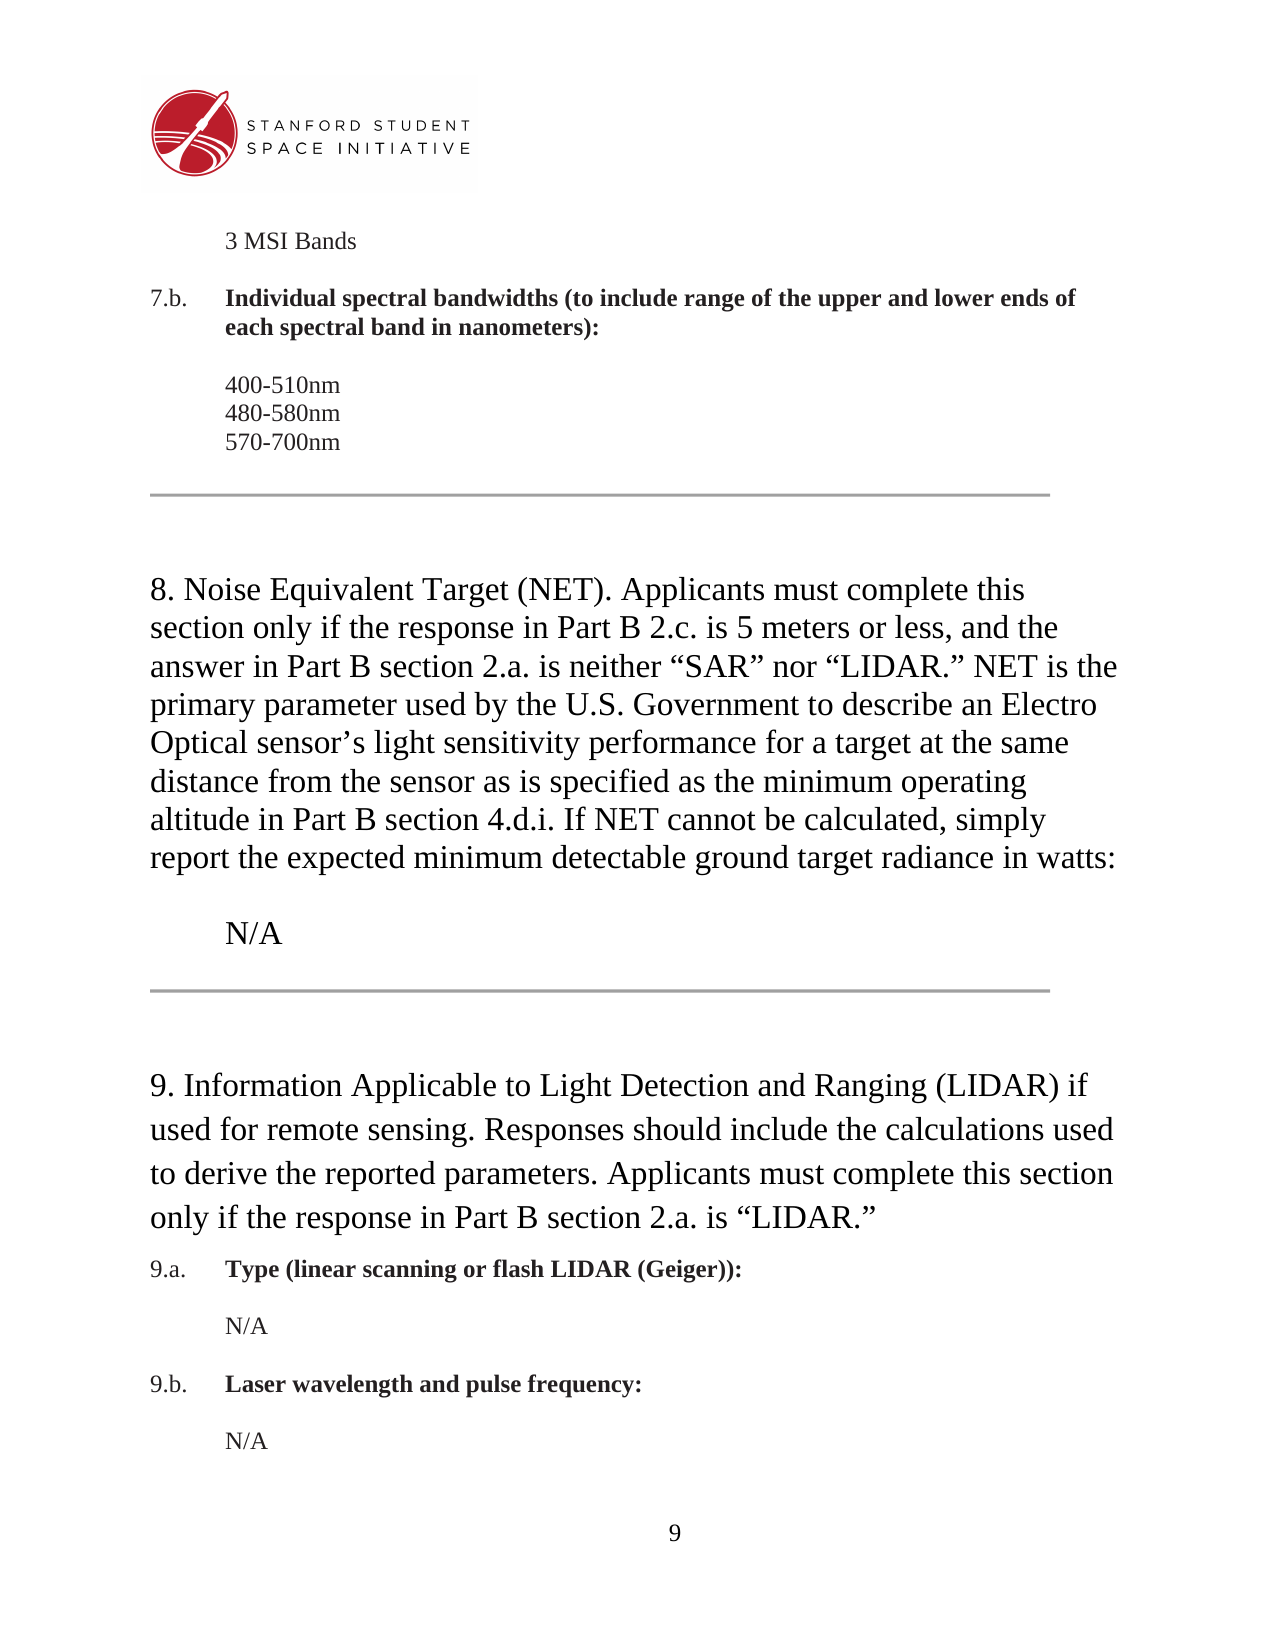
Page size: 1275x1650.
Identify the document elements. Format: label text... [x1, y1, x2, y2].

subtitle N/A [150, 913, 1125, 952]
text N/A [225, 1426, 1125, 1455]
text 400-510nm [150, 370, 1125, 398]
text 3 MSI Bands [150, 226, 1125, 255]
picture [140, 75, 479, 193]
subtitle 9. Information Applicable to Light Detection and Ranging (LIDAR) if used for remote sensing. Responses should include the calculations used to derive the reported parameters. Applicants must complete this section only if the response in Part B section 2.a. is “LIDAR.” [150, 1065, 1125, 1236]
text 480-580nm [150, 398, 1125, 427]
text 570-700nm [150, 427, 1125, 456]
text 9.b. Laser wavelength and pulse frequency: [150, 1369, 1125, 1398]
text 7.b. Individual spectral bandwidths (to include range of the upper and lower ends of [150, 283, 1125, 312]
text each spectral band in nanometers): [150, 312, 1125, 341]
subtitle 8. Noise Equivalent Target (NET). Applicants must complete this section only if the response in Part B 2.c. is 5 meters or less, and the answer in Part B section 2.a. is neither “SAR” nor “LIDAR.” NET is the primary parameter used by the U.S. Government to describe an Electro Optical sensor’s light sensitivity performance for a target at the same distance from the sensor as is specified as the minimum operating altitude in Part B section 4.d.i. If NET cannot be calculated, simply report the expected minimum detectable ground target radiance in watts: [150, 569, 1125, 876]
text N/A [150, 1311, 1125, 1340]
text 9.a. Type (linear scanning or flash LIDAR (Geiger)): [150, 1254, 1125, 1283]
